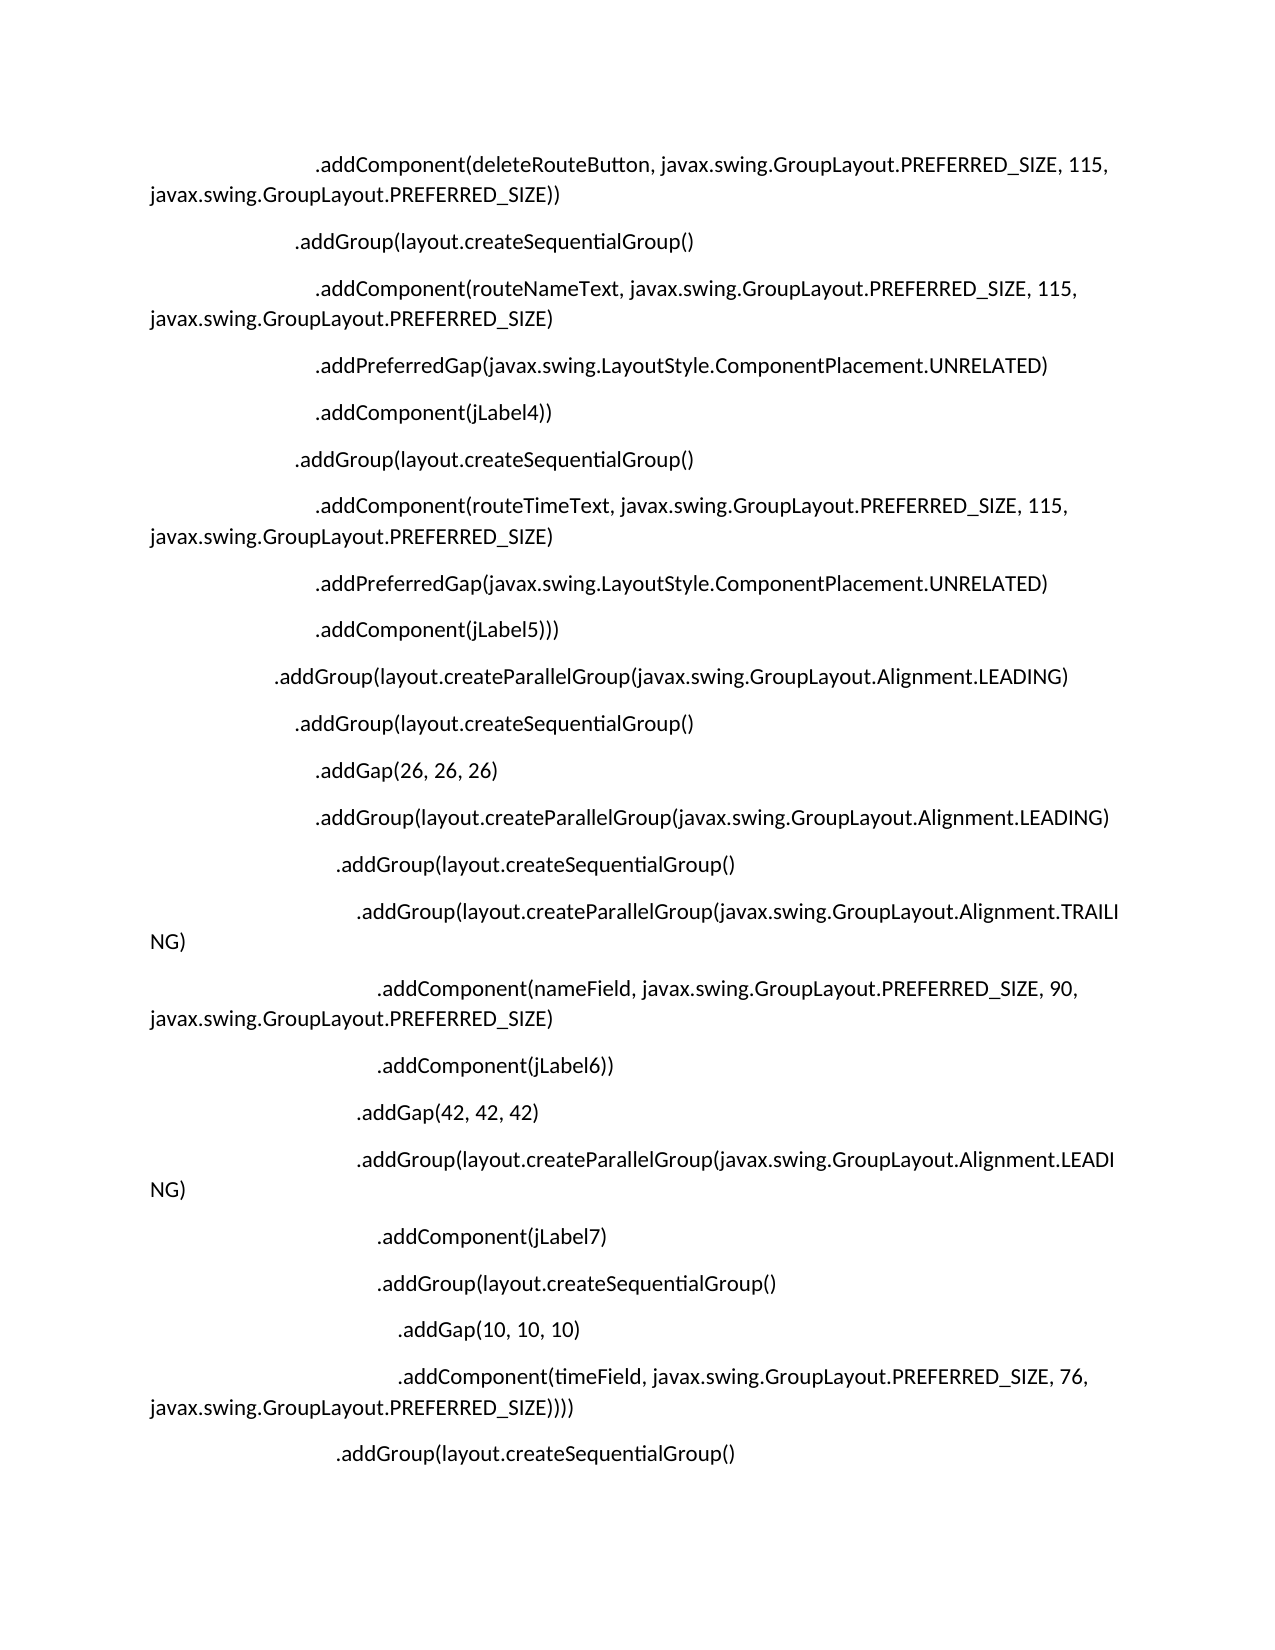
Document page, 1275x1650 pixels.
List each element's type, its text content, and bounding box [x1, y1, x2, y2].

text .addGap(42, 42, 42) [150, 1098, 1125, 1126]
text .addGroup(layout.createSequentialGroup() [150, 709, 1125, 737]
text .addGroup(layout.createParallelGroup(javax.swing.GroupLayout.Alignment.TRAILING) [150, 897, 1125, 955]
text .addGap(26, 26, 26) [150, 756, 1125, 784]
text .addComponent(nameField, javax.swing.GroupLayout.PREFERRED_SIZE, 90, javax.swing.GroupLayout.PREFERRED_SIZE) [150, 974, 1125, 1032]
text .addGroup(layout.createParallelGroup(javax.swing.GroupLayout.Alignment.LEADING) [150, 662, 1125, 691]
text .addComponent(jLabel6)) [150, 1051, 1125, 1079]
text .addComponent(routeNameText, javax.swing.GroupLayout.PREFERRED_SIZE, 115, javax.swing.GroupLayout.PREFERRED_SIZE) [150, 274, 1125, 332]
text .addGroup(layout.createSequentialGroup() [150, 1439, 1125, 1468]
text .addGroup(layout.createSequentialGroup() [150, 227, 1125, 255]
text .addComponent(jLabel5))) [150, 616, 1125, 644]
text .addGroup(layout.createSequentialGroup() [150, 850, 1125, 878]
text .addGroup(layout.createSequentialGroup() [150, 1269, 1125, 1297]
text .addGap(10, 10, 10) [150, 1316, 1125, 1344]
text .addGroup(layout.createParallelGroup(javax.swing.GroupLayout.Alignment.LEADING) [150, 803, 1125, 831]
text .addPreferredGap(javax.swing.LayoutStyle.ComponentPlacement.UNRELATED) [150, 351, 1125, 379]
text .addComponent(routeTimeText, javax.swing.GroupLayout.PREFERRED_SIZE, 115, javax.swing.GroupLayout.PREFERRED_SIZE) [150, 492, 1125, 550]
text .addComponent(timeField, javax.swing.GroupLayout.PREFERRED_SIZE, 76, javax.swing.GroupLayout.PREFERRED_SIZE)))) [150, 1362, 1125, 1421]
text .addComponent(jLabel7) [150, 1222, 1125, 1250]
text .addComponent(deleteRouteButton, javax.swing.GroupLayout.PREFERRED_SIZE, 115, javax.swing.GroupLayout.PREFERRED_SIZE)) [150, 150, 1125, 208]
text .addPreferredGap(javax.swing.LayoutStyle.ComponentPlacement.UNRELATED) [150, 569, 1125, 597]
text .addComponent(jLabel4)) [150, 398, 1125, 426]
text .addGroup(layout.createSequentialGroup() [150, 445, 1125, 473]
text .addGroup(layout.createParallelGroup(javax.swing.GroupLayout.Alignment.LEADING) [150, 1145, 1125, 1203]
